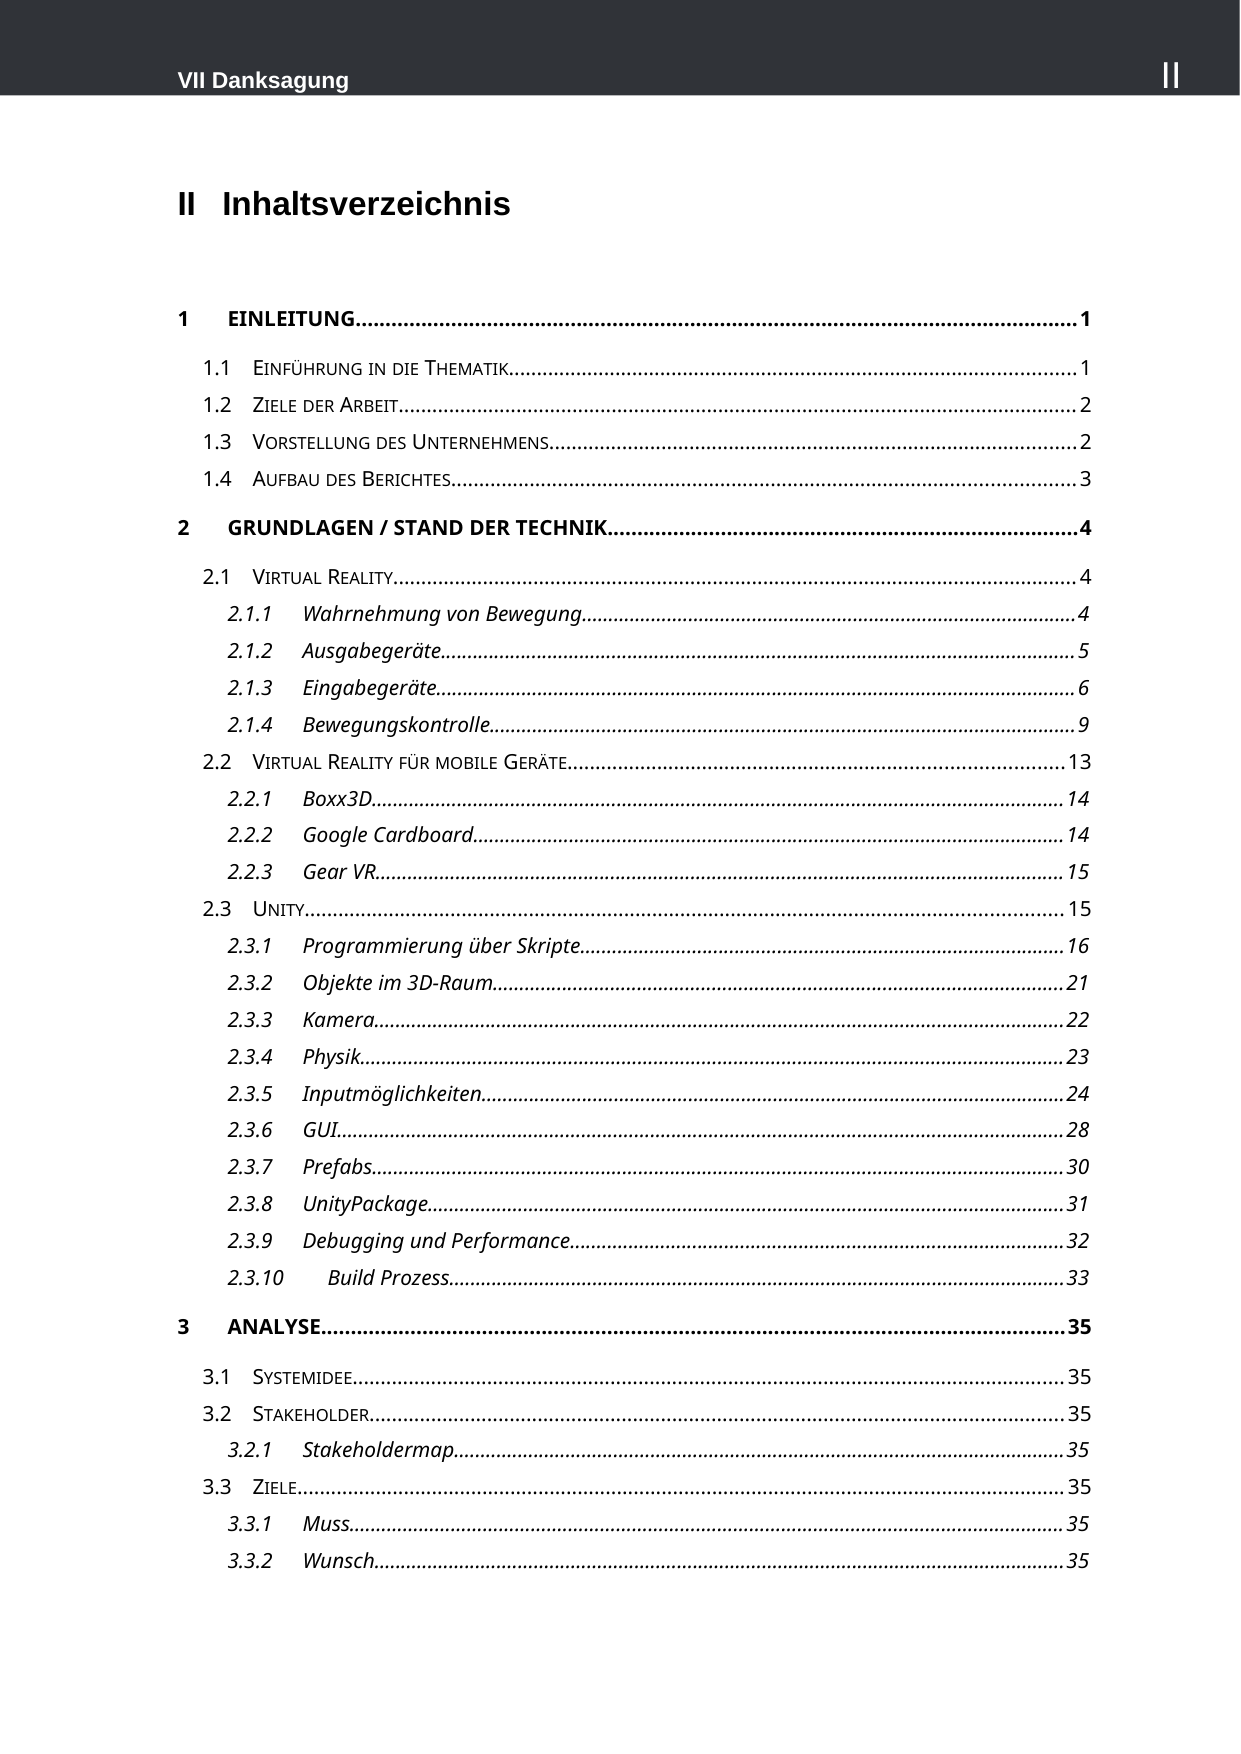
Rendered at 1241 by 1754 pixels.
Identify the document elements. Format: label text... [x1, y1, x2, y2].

text 3 Analyse 35 [177, 1312, 1092, 1341]
text 2.3.1 Programmierung über Skripte 16 [227, 931, 1092, 959]
text 2.3.9 Debugging und Performance 32 [227, 1226, 1092, 1254]
text 2.3.3 Kamera 22 [227, 1005, 1092, 1033]
text 2.1 Virtual Reality 4 [202, 562, 1092, 591]
text 3.2.1 Stakeholdermap 35 [227, 1436, 1092, 1464]
text 2.2.1 Boxx3D 14 [227, 784, 1092, 812]
text 3.2 Stakeholder 35 [202, 1399, 1092, 1427]
text 2.1.1 Wahrnehmung von Bewegung 4 [227, 599, 1092, 628]
text 3.3 Ziele 35 [202, 1472, 1092, 1501]
text Inhaltsverzeichnis [177, 184, 1092, 223]
text 2.3.10 Build Prozess 33 [227, 1263, 1092, 1291]
text 2.3.4 Physik 23 [227, 1042, 1092, 1070]
text 1 Einleitung 1 [177, 304, 1092, 332]
text 2.3.8 UnityPackage 31 [227, 1189, 1092, 1218]
text 3.1 Systemidee 35 [202, 1362, 1092, 1390]
text 2.1.4 Bewegungskontrolle 9 [227, 710, 1092, 738]
text 1.2 Ziele der Arbeit 2 [202, 390, 1092, 418]
text 2.2 Virtual Reality für mobile Geräte 13 [202, 747, 1092, 775]
text 2.1.3 Eingabegeräte 6 [227, 673, 1092, 701]
text 2 Grundlagen / Stand der Technik 4 [177, 513, 1092, 541]
text 2.3.5 Inputmöglichkeiten 24 [227, 1079, 1092, 1107]
text 1.4 Aufbau des Berichtes 3 [202, 464, 1092, 492]
text 3.3.2 Wunsch 35 [227, 1546, 1092, 1574]
text 2.2.2 Google Cardboard 14 [227, 821, 1092, 849]
text 2.3.6 GUI 28 [227, 1116, 1092, 1144]
text 2.3.2 Objekte im 3D-Raum 21 [227, 968, 1092, 996]
text 2.1.2 Ausgabegeräte 5 [227, 636, 1092, 664]
text 2.2.3 Gear VR 15 [227, 857, 1092, 886]
text 2.3 Unity 15 [202, 894, 1092, 923]
text 1.3 Vorstellung des Unternehmens 2 [202, 427, 1092, 455]
text 3.3.1 Muss 35 [227, 1509, 1092, 1538]
text 2.3.7 Prefabs 30 [227, 1152, 1092, 1181]
text 1.1 Einführung in die Thematik 1 [202, 353, 1092, 381]
